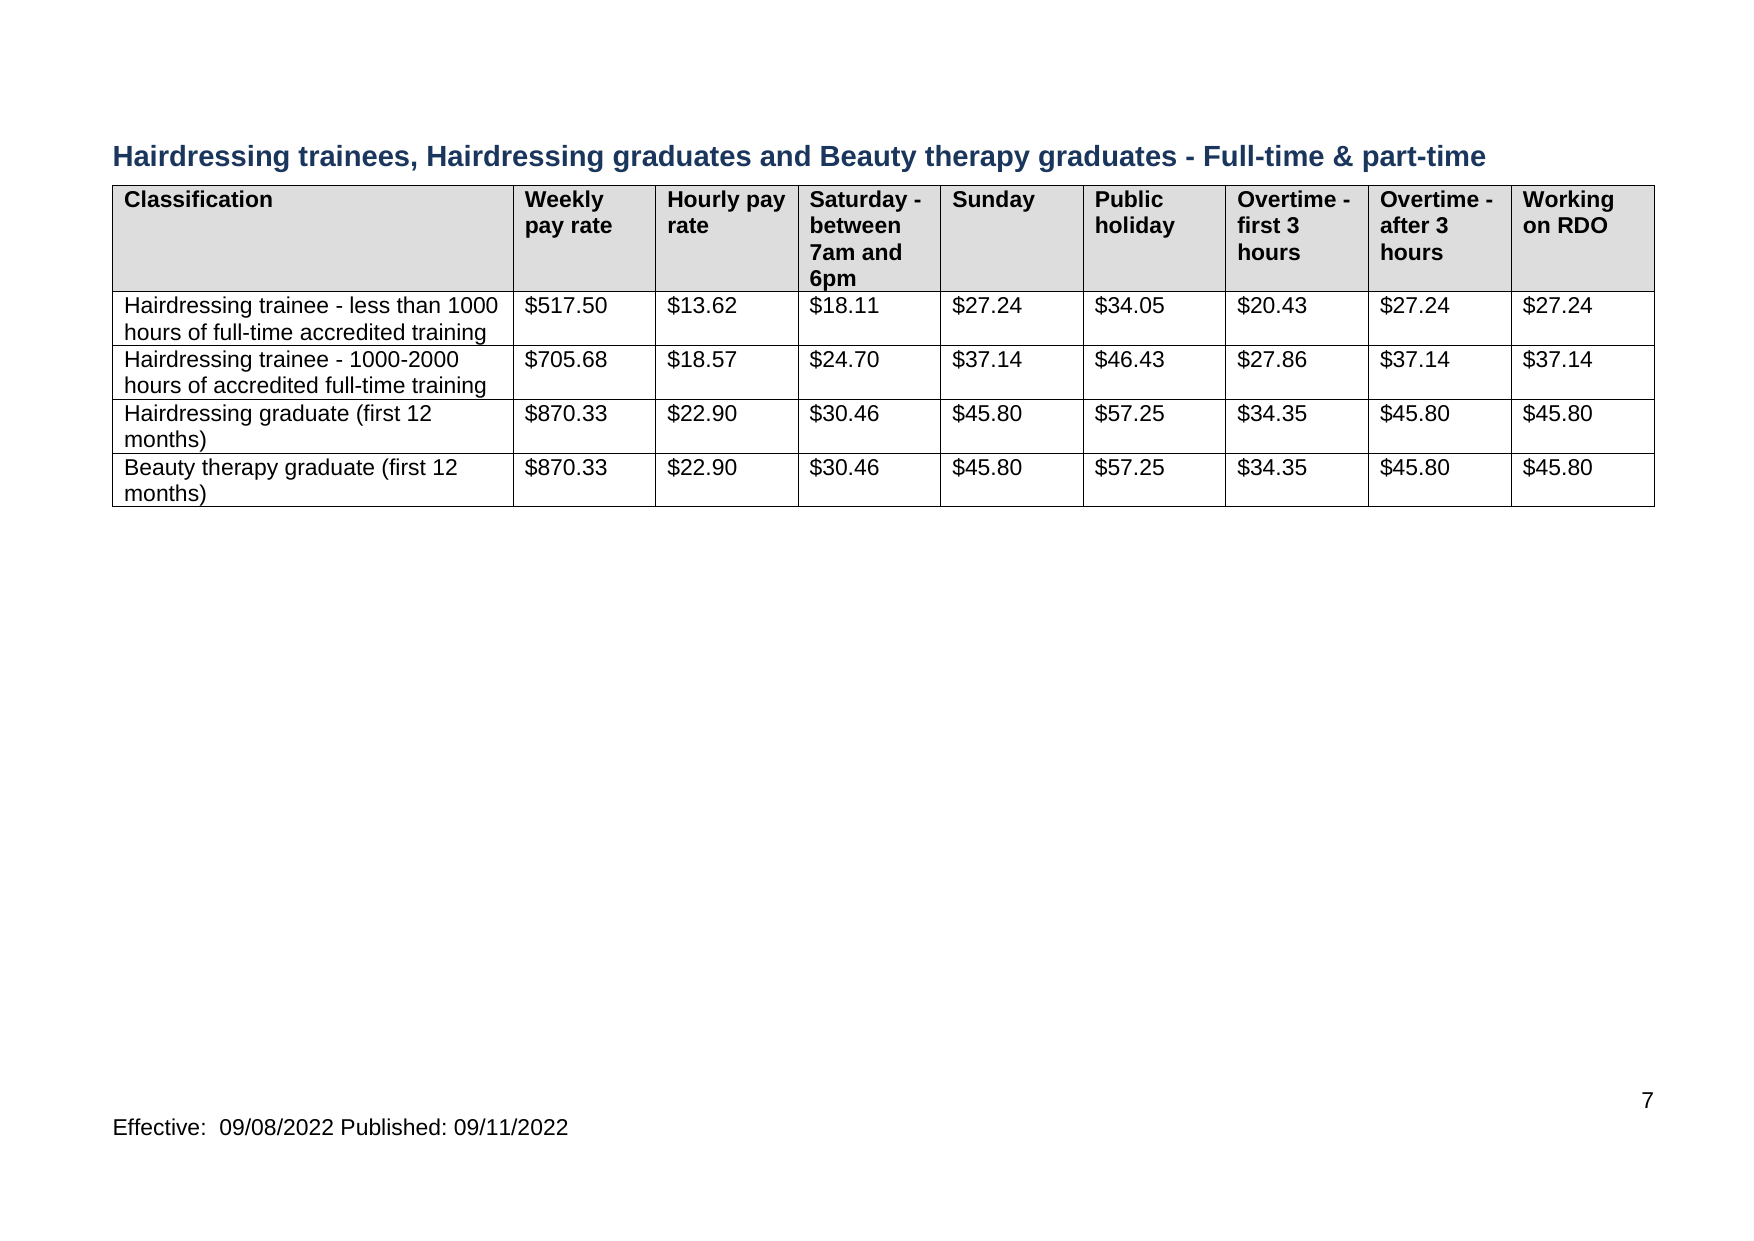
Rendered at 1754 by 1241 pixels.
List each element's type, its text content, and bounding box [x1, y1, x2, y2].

table_cell Beauty therapy graduate (first 12 months) [113, 454, 513, 506]
table_header Weekly pay rate [514, 186, 655, 291]
table_cell $37.14 [1512, 346, 1654, 399]
table_cell $22.90 [656, 400, 798, 452]
table_cell $45.80 [1512, 400, 1654, 452]
table_cell $45.80 [1369, 400, 1511, 452]
table_cell $57.25 [1084, 400, 1225, 452]
table_header Public holiday [1084, 186, 1225, 291]
table_cell Hairdressing graduate (first 12 months) [113, 400, 513, 452]
table_header Overtime - after 3 hours [1369, 186, 1511, 291]
table_cell $30.46 [799, 400, 940, 452]
table_cell Hairdressing trainee - 1000-2000 hours of accredited full-time training [113, 346, 513, 399]
table_cell $34.35 [1226, 400, 1368, 452]
table_cell $20.43 [1226, 292, 1368, 345]
table_header Sunday [941, 186, 1083, 291]
table_cell $24.70 [799, 346, 940, 399]
table_cell $45.80 [1369, 454, 1511, 506]
subtitle Hairdressing trainees, Hairdressing graduates and Beauty therapy graduates - Full-time & part-time [112, 139, 1654, 172]
table_cell $37.14 [1369, 346, 1511, 399]
table_cell $517.50 [514, 292, 655, 345]
table_cell $18.57 [656, 346, 798, 399]
table_cell $18.11 [799, 292, 940, 345]
table_cell $27.24 [1512, 292, 1654, 345]
table_cell $37.14 [941, 346, 1083, 399]
table_cell Hairdressing trainee - less than 1000 hours of full-time accredited training [113, 292, 513, 345]
table_header Hourly pay rate [656, 186, 798, 291]
table_cell $45.80 [941, 454, 1083, 506]
table_cell $870.33 [514, 400, 655, 452]
table_cell $27.24 [1369, 292, 1511, 345]
table_cell $30.46 [799, 454, 940, 506]
table_cell $34.35 [1226, 454, 1368, 506]
table_cell $27.24 [941, 292, 1083, 345]
table_cell $22.90 [656, 454, 798, 506]
table_cell $27.86 [1226, 346, 1368, 399]
table_header Overtime - first 3 hours [1226, 186, 1368, 291]
table_cell $705.68 [514, 346, 655, 399]
table_cell $45.80 [941, 400, 1083, 452]
table_cell $57.25 [1084, 454, 1225, 506]
table_cell $34.05 [1084, 292, 1225, 345]
table_cell $46.43 [1084, 346, 1225, 399]
table_cell $870.33 [514, 454, 655, 506]
table_header Saturday - between 7am and 6pm [799, 186, 940, 291]
table_cell $13.62 [656, 292, 798, 345]
table_header Classification [113, 186, 513, 291]
table_cell $45.80 [1512, 454, 1654, 506]
table_header Working on RDO [1512, 186, 1654, 291]
